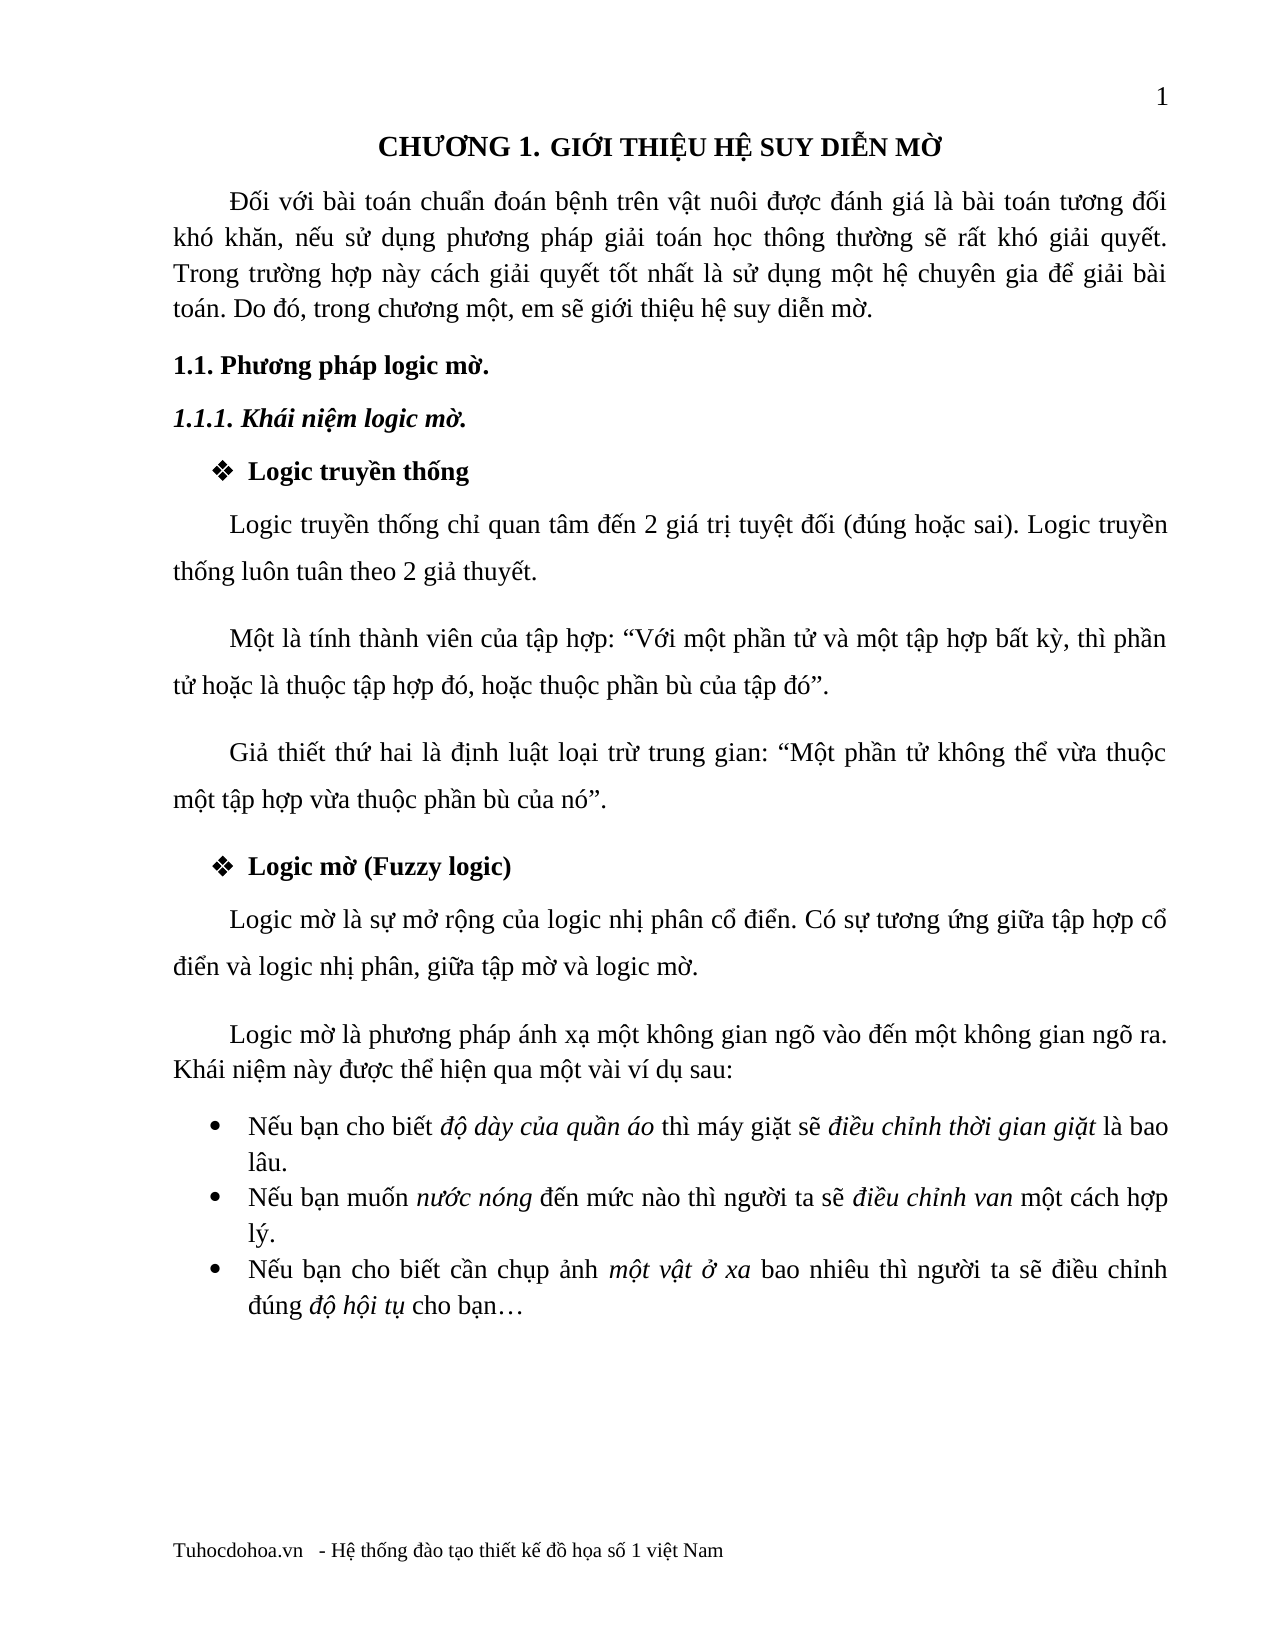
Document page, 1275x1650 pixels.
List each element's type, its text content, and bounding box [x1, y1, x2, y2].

text Logic mờ là phương pháp ánh xạ một không gian ngõ vào đến một không gian ngõ ra. Khái niệm này được thể hiện qua một vài ví dụ sau: [173, 1018, 1169, 1084]
list Logic truyền thống [210, 455, 1169, 486]
text Một là tính thành viên của tập hợp: “Với một phần tử và một tập hợp bất kỳ, thì phần tử hoặc là thuộc tập hợp đó, hoặc thuộc phần bù của tập đó”. [173, 622, 1169, 700]
list Nếu bạn cho biết cần chụp ảnh một vật ở xa bao nhiêu thì người ta sẽ điều chỉnh đúng độ hội tụ cho bạn… [210, 1253, 1169, 1320]
list Nếu bạn muốn nước nóng đến mức nào thì người ta sẽ điều chỉnh van một cách hợp lý. [210, 1182, 1169, 1248]
text Giả thiết thứ hai là định luật loại trừ trung gian: “Một phần tử không thể vừa thuộc một tập hợp vừa thuộc phần bù của nó”. [173, 736, 1169, 814]
list Nếu bạn cho biết độ dày của quần áo thì máy giặt sẽ điều chỉnh thời gian giặt là bao lâu. [210, 1110, 1169, 1177]
subtitle GIỚI THIỆU HỆ SUY DIỄN MỜ [210, 129, 1169, 163]
text Đối với bài toán chuẩn đoán bệnh trên vật nuôi được đánh giá là bài toán tương đối khó khăn, nếu sử dụng phương pháp giải toán học thông thường sẽ rất khó giải quyết. Trong trường hợp này cách giải quyết tốt nhất là sử dụng một hệ chuyên gia để giải bài toán. Do đó, trong chương một, em sẽ giới thiệu hệ suy diễn mờ. [173, 185, 1169, 323]
list Logic mờ (Fuzzy logic) [210, 850, 1169, 882]
text Logic truyền thống chỉ quan tâm đến 2 giá trị tuyệt đối (đúng hoặc sai). Logic truyền thống luôn tuân theo 2 giả thuyết. [173, 508, 1169, 586]
subtitle 1.1.1. Khái niệm logic mờ. [173, 402, 1169, 433]
subtitle 1.1. Phương pháp logic mờ. [173, 349, 1169, 380]
text Logic mờ là sự mở rộng của logic nhị phân cổ điển. Có sự tương ứng giữa tập hợp cổ điển và logic nhị phân, giữa tập mờ và logic mờ. [173, 903, 1169, 981]
